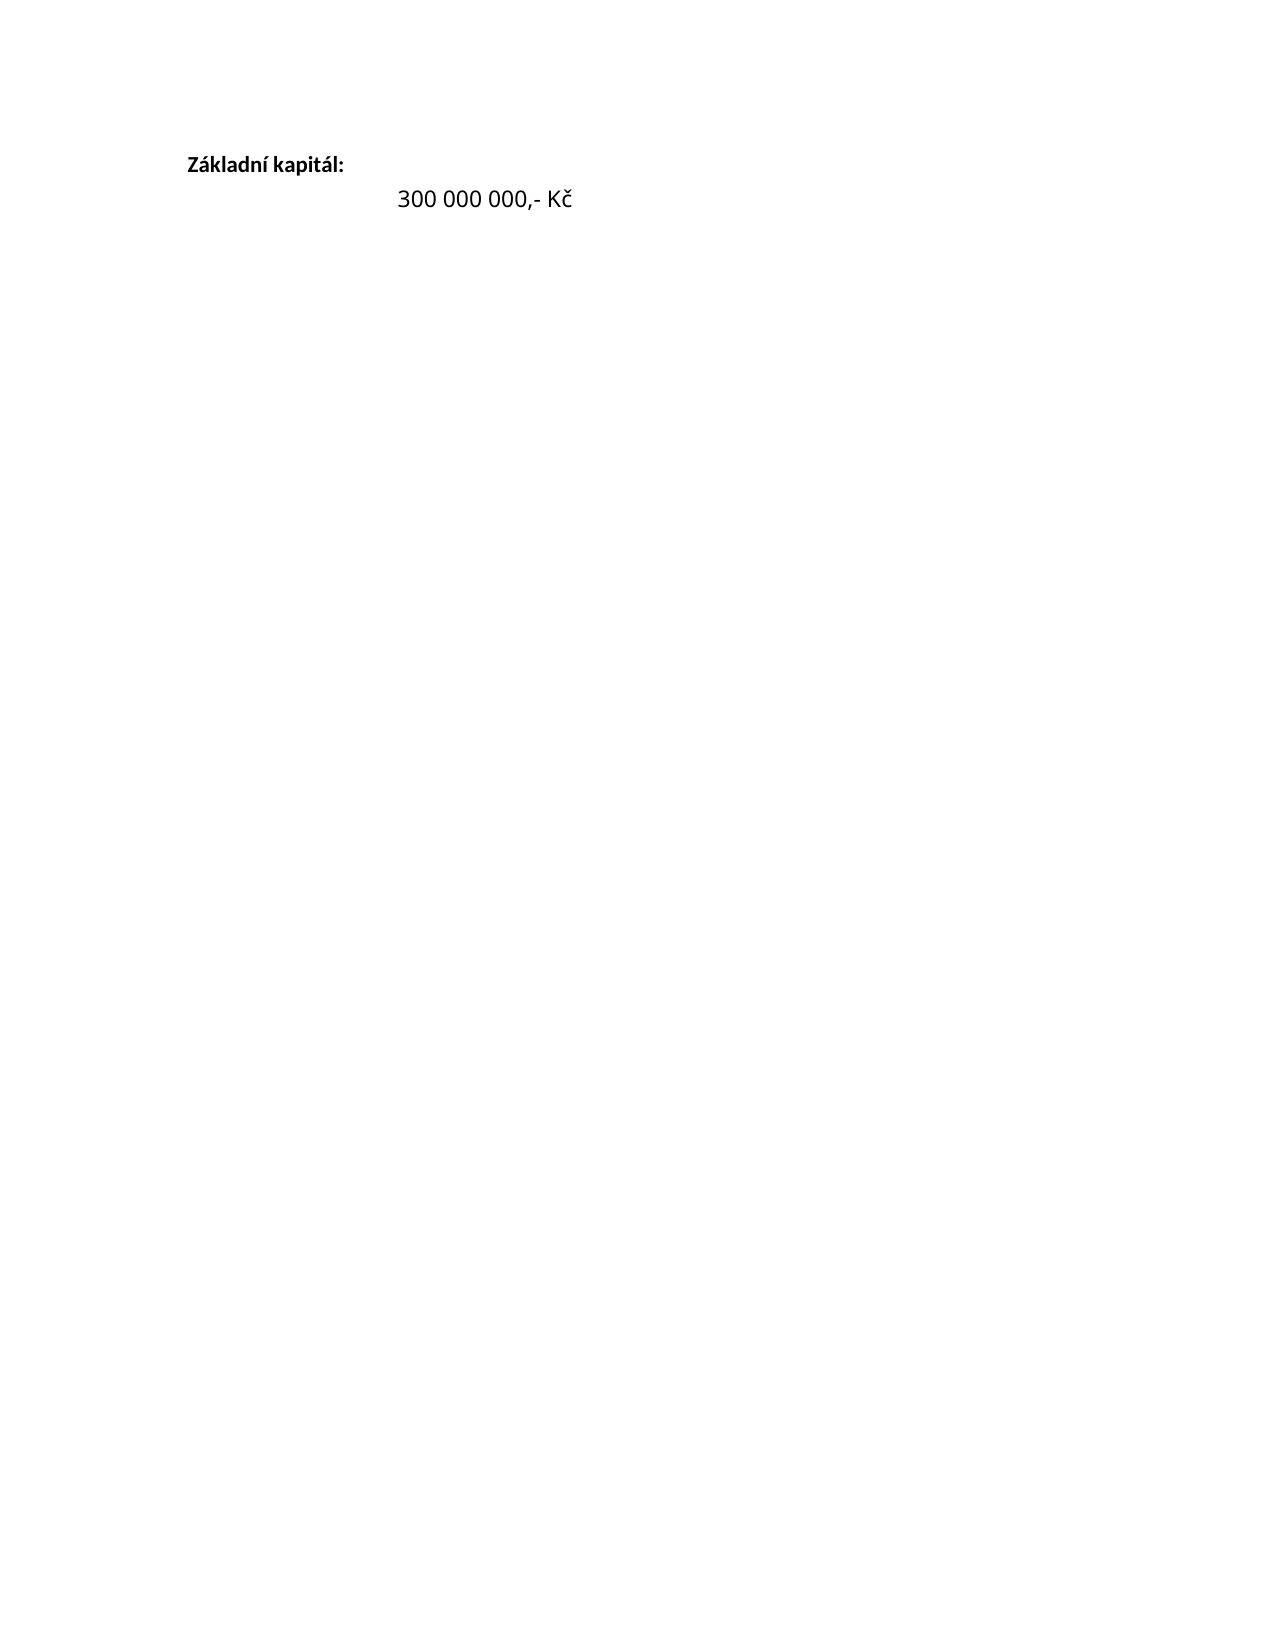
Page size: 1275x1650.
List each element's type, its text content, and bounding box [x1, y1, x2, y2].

text Základní kapitál: 300 000 000,- Kč [187, 150, 1087, 214]
